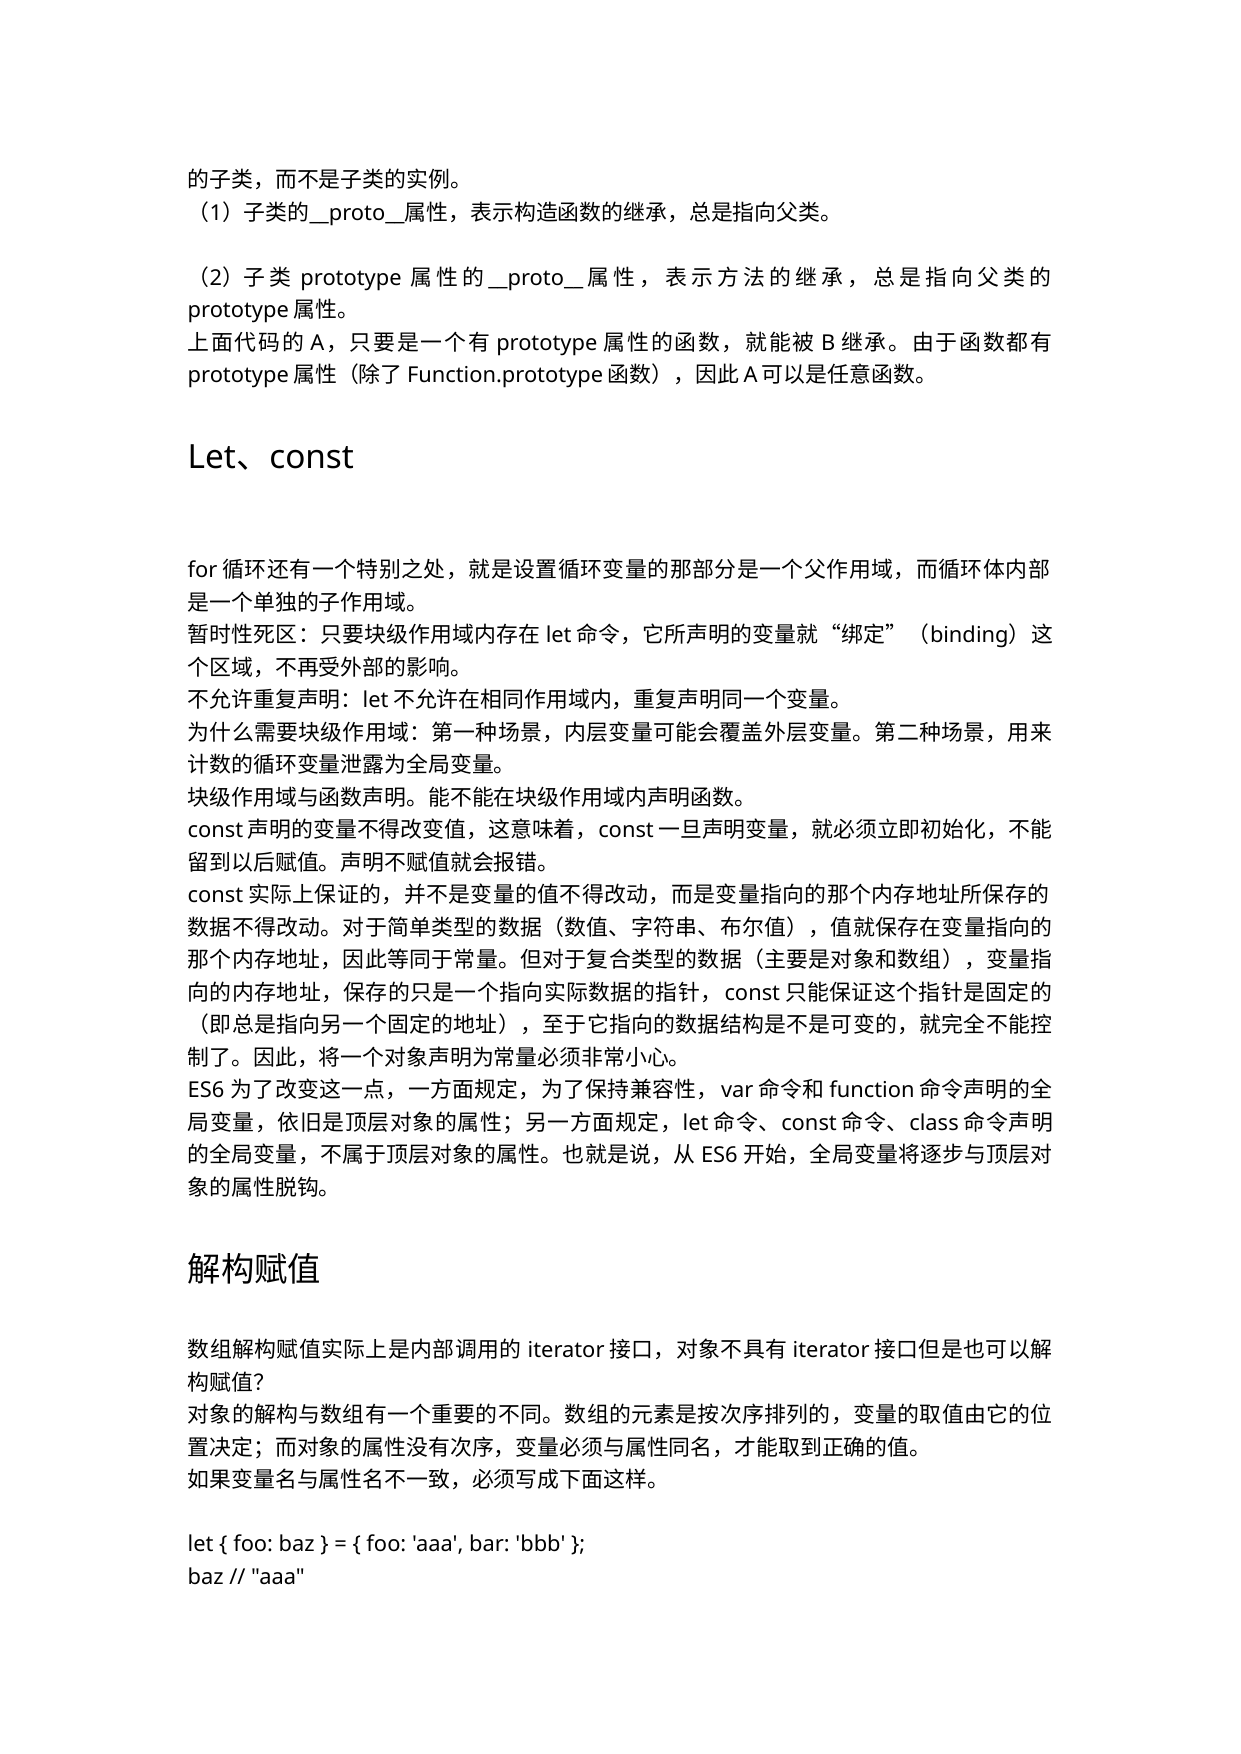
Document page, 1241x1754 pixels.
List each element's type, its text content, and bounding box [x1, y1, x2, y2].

text 块级作用域与函数声明。能不能在块级作用域内声明函数。 [187, 779, 1053, 812]
text 解构赋值 [187, 1234, 1053, 1299]
text 如果变量名与属性名不一致，必须写成下面这样。 [187, 1462, 1053, 1494]
text 对象的解构与数组有一个重要的不同。数组的元素是按次序排列的，变量的取值由它的位置决定；而对象的属性没有次序，变量必须与属性同名，才能取到正确的值。 [187, 1397, 1053, 1462]
list Let、const [187, 422, 1053, 487]
list for循环还有一个特别之处，就是设置循环变量的那部分是一个父作用域，而循环体内部是一个单独的子作用域。 [187, 552, 1053, 617]
list 子类prototype属性的__proto__属性，表示方法的继承，总是指向父类的prototype属性。 [187, 259, 1053, 324]
list 不允许重复声明：let不允许在相同作用域内，重复声明同一个变量。 [187, 682, 1053, 714]
text let { foo: baz } = { foo: 'aaa', bar: 'bbb' }; [187, 1527, 1053, 1559]
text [187, 162, 1053, 194]
text const声明的变量不得改变值，这意味着，const一旦声明变量，就必须立即初始化，不能留到以后赋值。声明不赋值就会报错。 [187, 812, 1053, 877]
text baz // "aaa" [187, 1559, 1053, 1592]
list 为什么需要块级作用域：第一种场景，内层变量可能会覆盖外层变量。第二种场景，用来计数的循环变量泄露为全局变量。 [187, 714, 1053, 779]
text 数组解构赋值实际上是内部调用的iterator接口，对象不具有iterator接口但是也可以解构赋值？ [187, 1332, 1053, 1397]
list 上面代码的A，只要是一个有prototype属性的函数，就能被B继承。由于函数都有prototype属性（除了Function.prototype函数），因此A可以是任意函数。 [187, 324, 1053, 389]
text ES6 为了改变这一点，一方面规定，为了保持兼容性，var命令和function命令声明的全局变量，依旧是顶层对象的属性；另一方面规定，let命令、const命令、class命令声明的全局变量，不属于顶层对象的属性。也就是说，从 ES6 开始，全局变量将逐步与顶层对象的属性脱钩。 [187, 1072, 1053, 1202]
text const实际上保证的，并不是变量的值不得改动，而是变量指向的那个内存地址所保存的数据不得改动。对于简单类型的数据（数值、字符串、布尔值），值就保存在变量指向的那个内存地址，因此等同于常量。但对于复合类型的数据（主要是对象和数组），变量指向的内存地址，保存的只是一个指向实际数据的指针，const只能保证这个指针是固定的（即总是指向另一个固定的地址），至于它指向的数据结构是不是可变的，就完全不能控制了。因此，将一个对象声明为常量必须非常小心。 [187, 877, 1053, 1072]
list 暂时性死区：只要块级作用域内存在let命令，它所声明的变量就“绑定”（binding）这个区域，不再受外部的影响。 [187, 617, 1053, 682]
text （1）子类的__proto__属性，表示构造函数的继承，总是指向父类。 [187, 194, 1053, 227]
